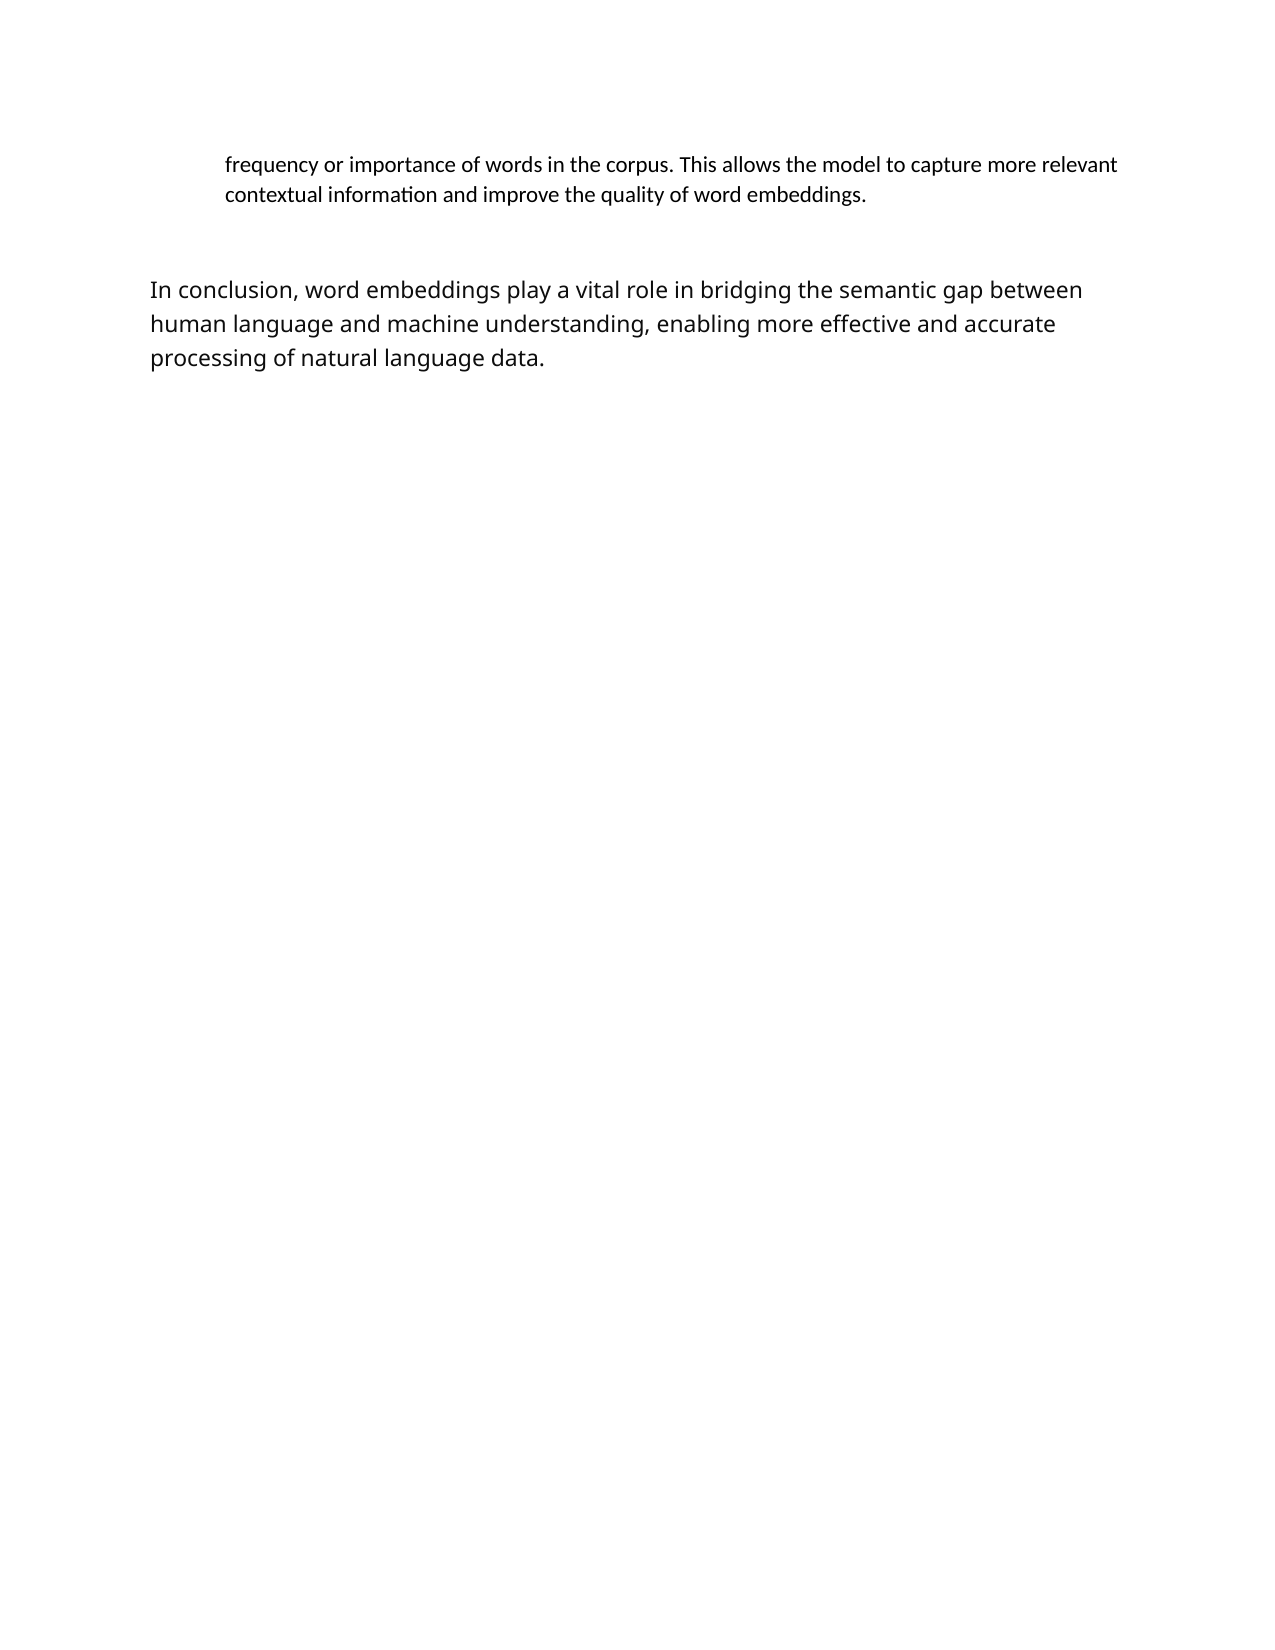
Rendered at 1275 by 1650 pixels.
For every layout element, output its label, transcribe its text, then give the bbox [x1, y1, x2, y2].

text In conclusion, word embeddings play a vital role in bridging the semantic gap between human language and machine understanding, enabling more effective and accurate processing of natural language data. [150, 274, 1125, 373]
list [187, 150, 1125, 208]
